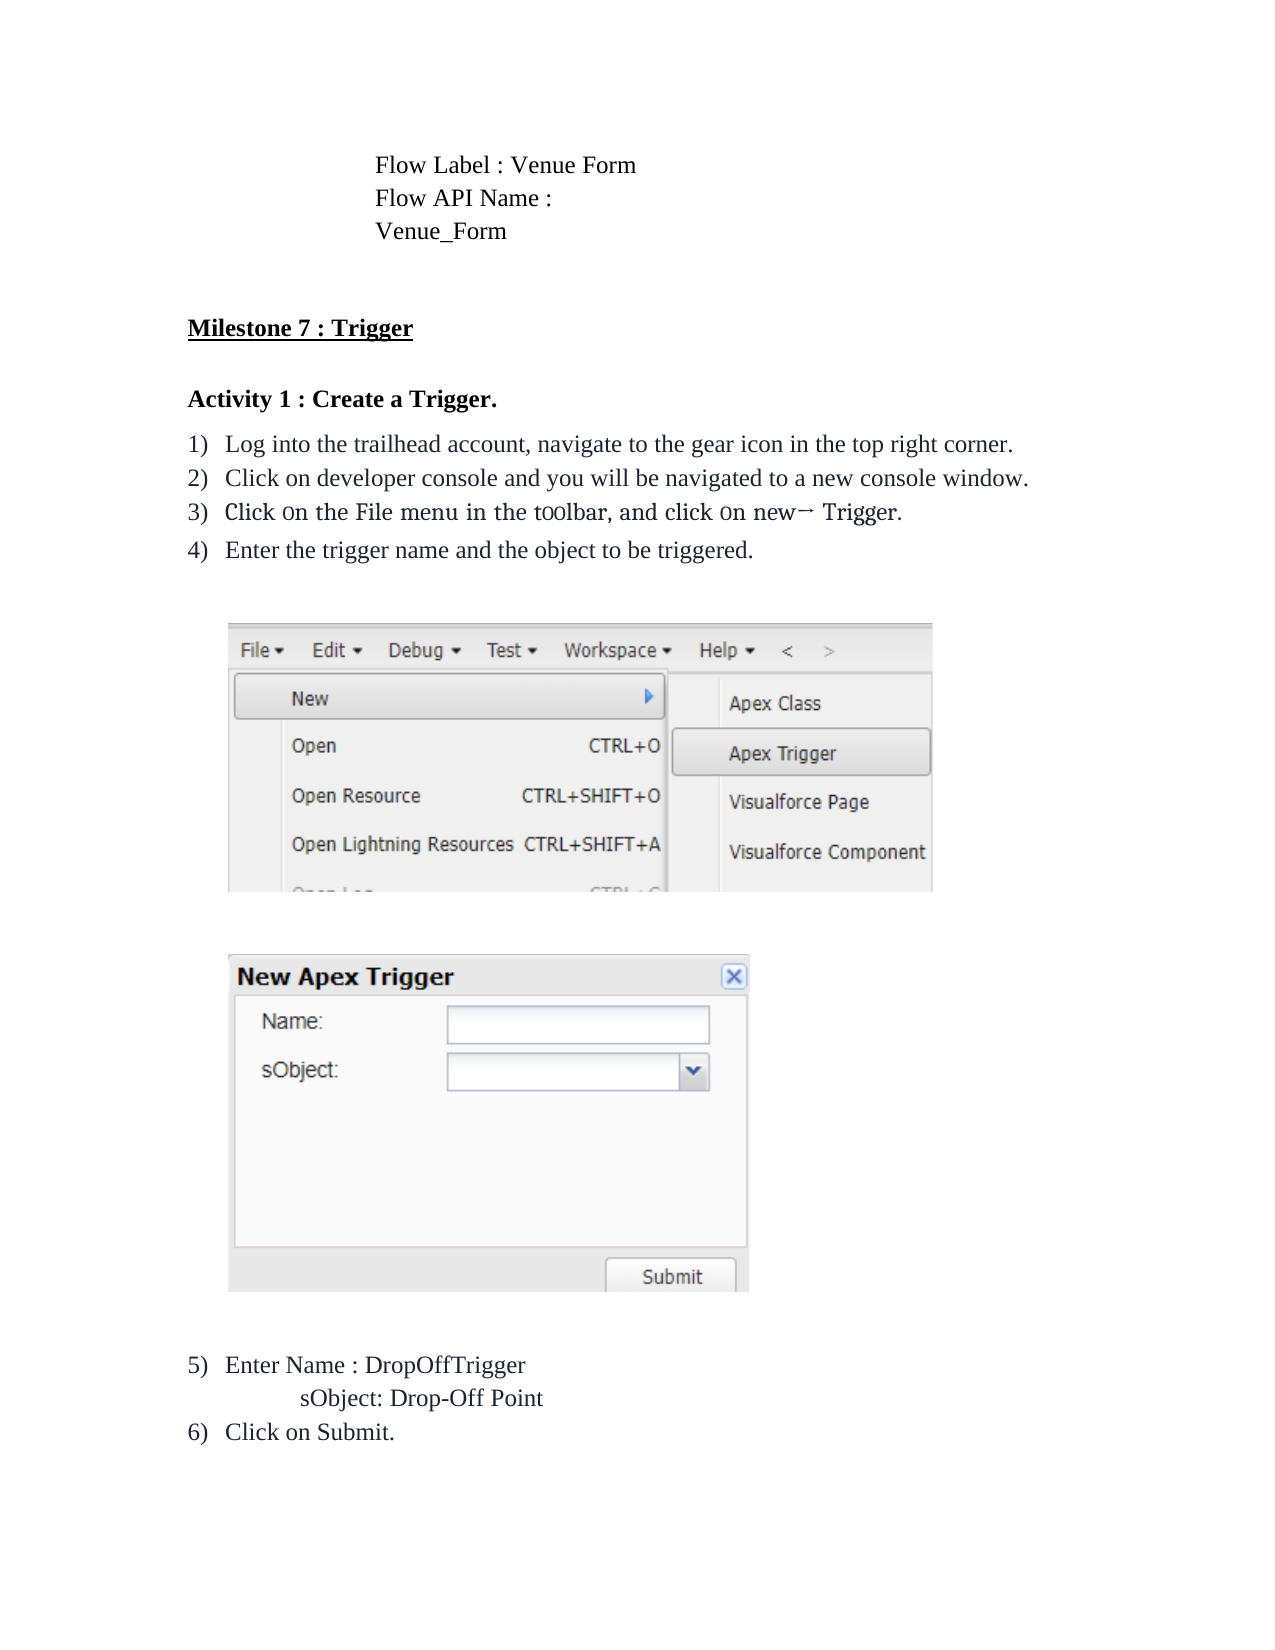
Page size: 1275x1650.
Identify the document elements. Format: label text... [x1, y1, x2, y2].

list Click on developer console and you will be navigated to a new console window. [187, 463, 1217, 491]
text Milestone 7 : Trigger [187, 313, 1217, 342]
list Click on the File menu in the toolbar, and click on new→ Trigger. [187, 497, 1217, 526]
text Flow Label : Venue Form Flow API Name : Venue_Form [375, 150, 688, 245]
picture [228, 954, 750, 1292]
list Enter Name : DropOffTrigger [187, 1351, 1217, 1379]
text Activity 1 : Create a Trigger. [187, 384, 1217, 413]
picture [228, 623, 933, 892]
list Click on Submit. [187, 1417, 1217, 1445]
text sObject: Drop-Off Point [300, 1383, 1217, 1412]
list Enter the trigger name and the object to be triggered. [187, 535, 1217, 564]
list Log into the trailhead account, navigate to the gear icon in the top right corner. [187, 429, 1217, 458]
